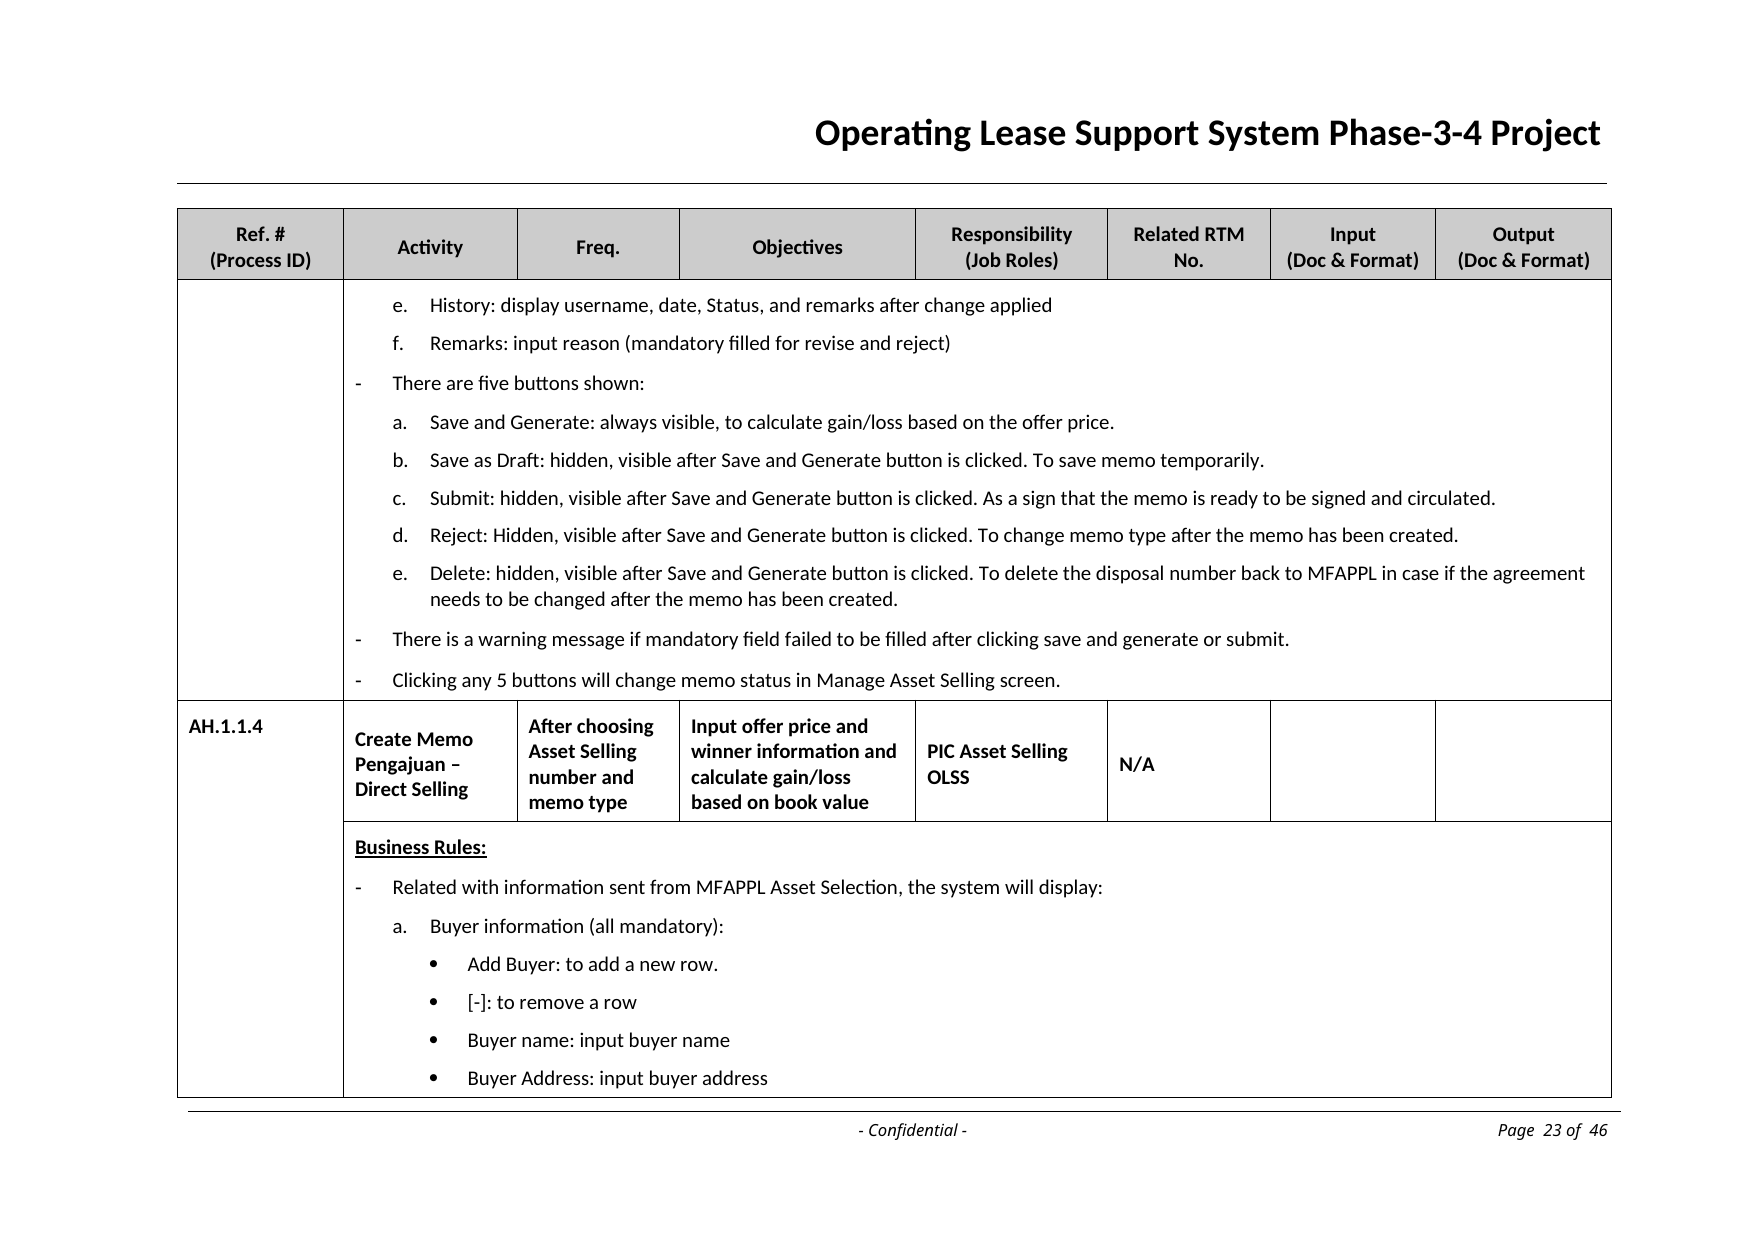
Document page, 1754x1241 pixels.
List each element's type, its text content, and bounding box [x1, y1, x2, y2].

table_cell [344, 822, 1611, 1097]
table_cell Input offer price and winner information and calculate gain/loss based on book value [680, 701, 915, 821]
table_header Output (Doc & Format) [1436, 209, 1611, 279]
table_cell [1271, 701, 1435, 821]
table_header Activity [344, 209, 517, 279]
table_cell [344, 280, 1611, 699]
table_cell N/A [1108, 701, 1270, 821]
table_header Objectives [680, 209, 915, 279]
table_header Responsibility (Job Roles) [916, 209, 1107, 279]
table_header Freq. [518, 209, 679, 279]
table_cell AH.1.1.4 [178, 701, 343, 1097]
table_header Input (Doc & Format) [1271, 209, 1435, 279]
table_cell [1436, 701, 1611, 821]
table_cell After choosing Asset Selling number and memo type [518, 701, 679, 821]
table_cell Create Memo Pengajuan – Direct Selling [344, 701, 517, 821]
table_cell PIC Asset Selling OLSS [916, 701, 1107, 821]
table_header Ref. # (Process ID) [178, 209, 343, 279]
table_header Related RTM No. [1108, 209, 1270, 279]
